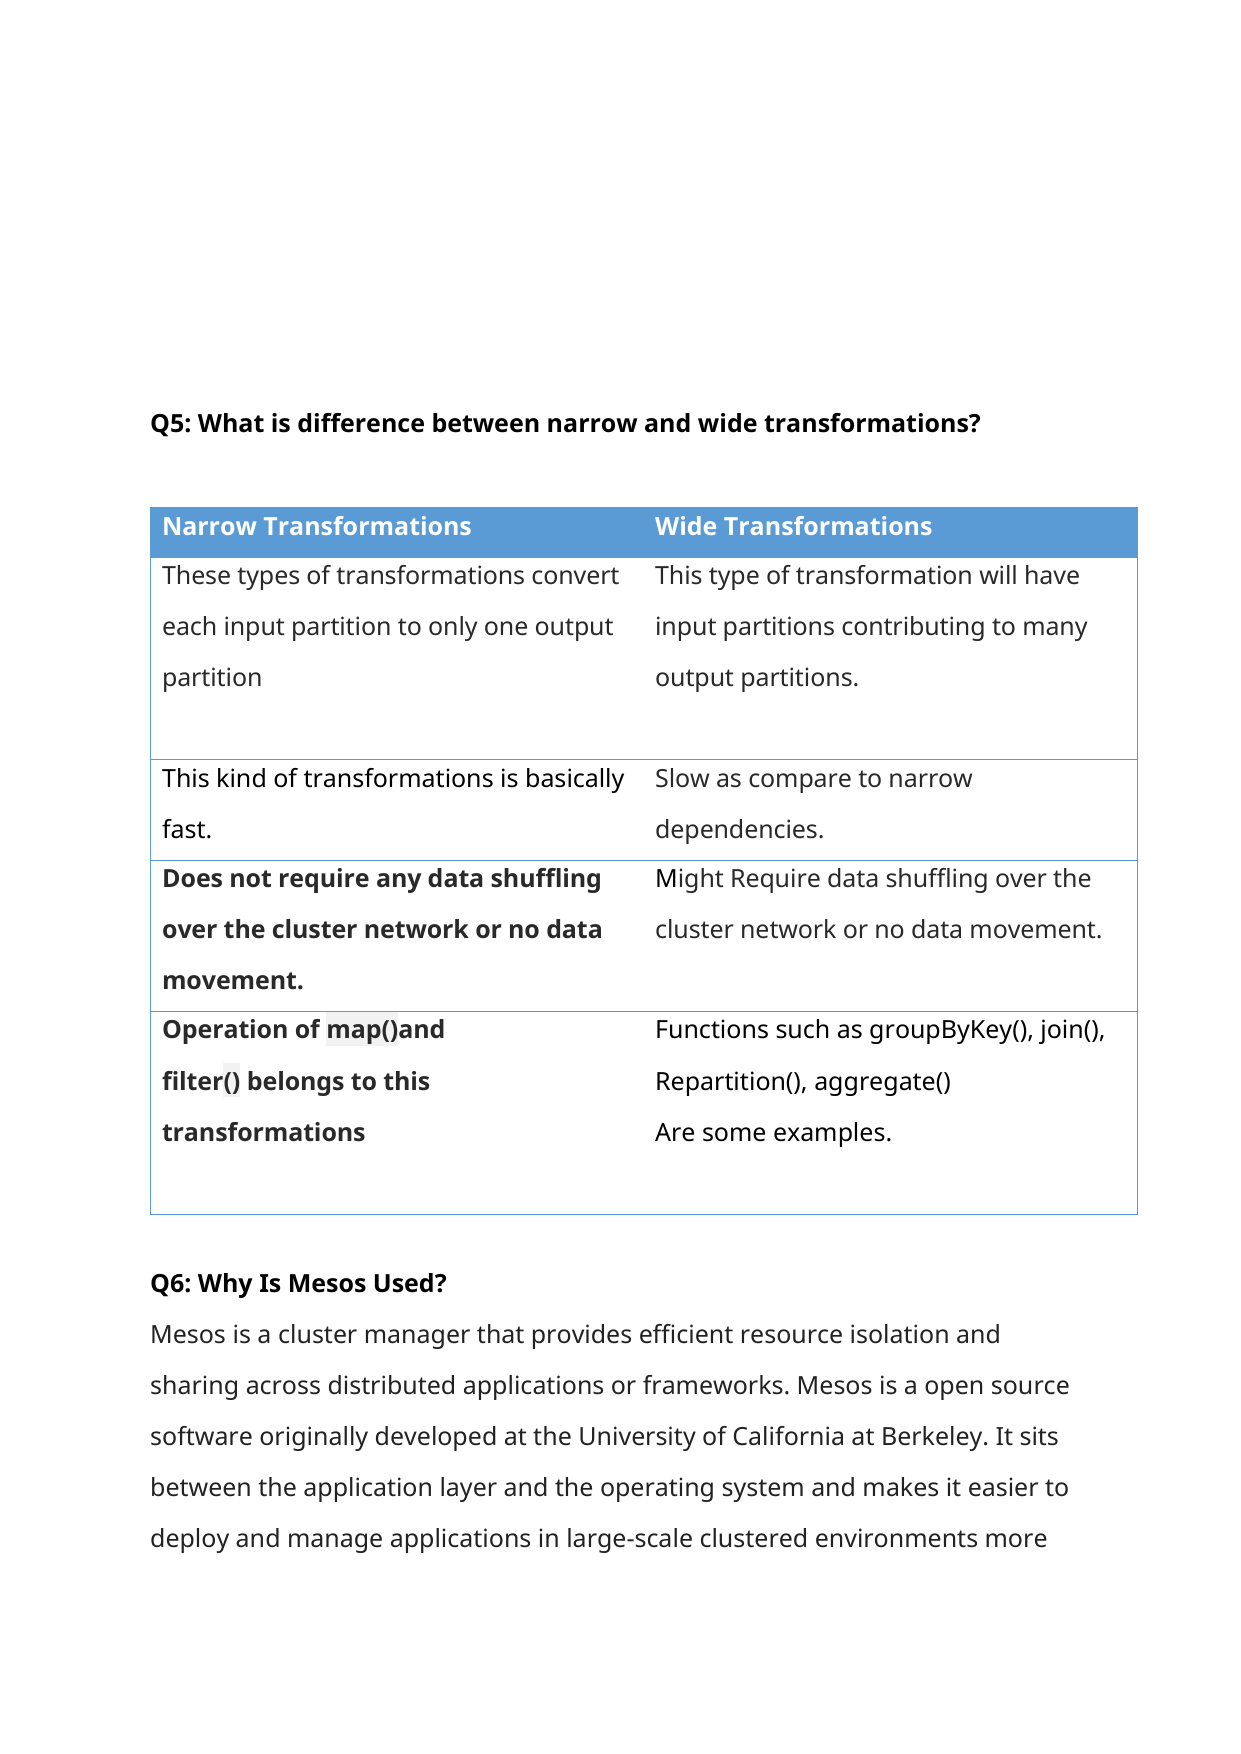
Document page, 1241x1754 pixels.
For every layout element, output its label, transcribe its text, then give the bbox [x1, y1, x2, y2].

table_cell Operation of map()and filter() belongs to this transformations [151, 1012, 644, 1213]
table_cell Functions such as groupByKey(), join(), Repartition(), aggregate() Are some examples. [644, 1012, 1137, 1213]
table_cell Does not require any data shuffling over the cluster network or no data movement. [151, 861, 644, 1011]
table_header Narrow Transformations [151, 508, 644, 557]
table_header Wide Transformations [644, 508, 1137, 557]
table_cell This kind of transformations is basically fast. [151, 760, 644, 859]
text Q5: What is difference between narrow and wide transformations? [150, 405, 1090, 439]
table_cell This type of transformation will have input partitions contributing to many output partitions. [644, 558, 1137, 759]
table_cell Slow as compare to narrow dependencies. [644, 760, 1137, 859]
table_cell These types of transformations convert each input partition to only one output partition [151, 558, 644, 759]
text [150, 1317, 1090, 1555]
table_cell Might Require data shuffling over the cluster network or no data movement. [644, 861, 1137, 1011]
text Q6: Why Is Mesos Used? [150, 1266, 1090, 1300]
